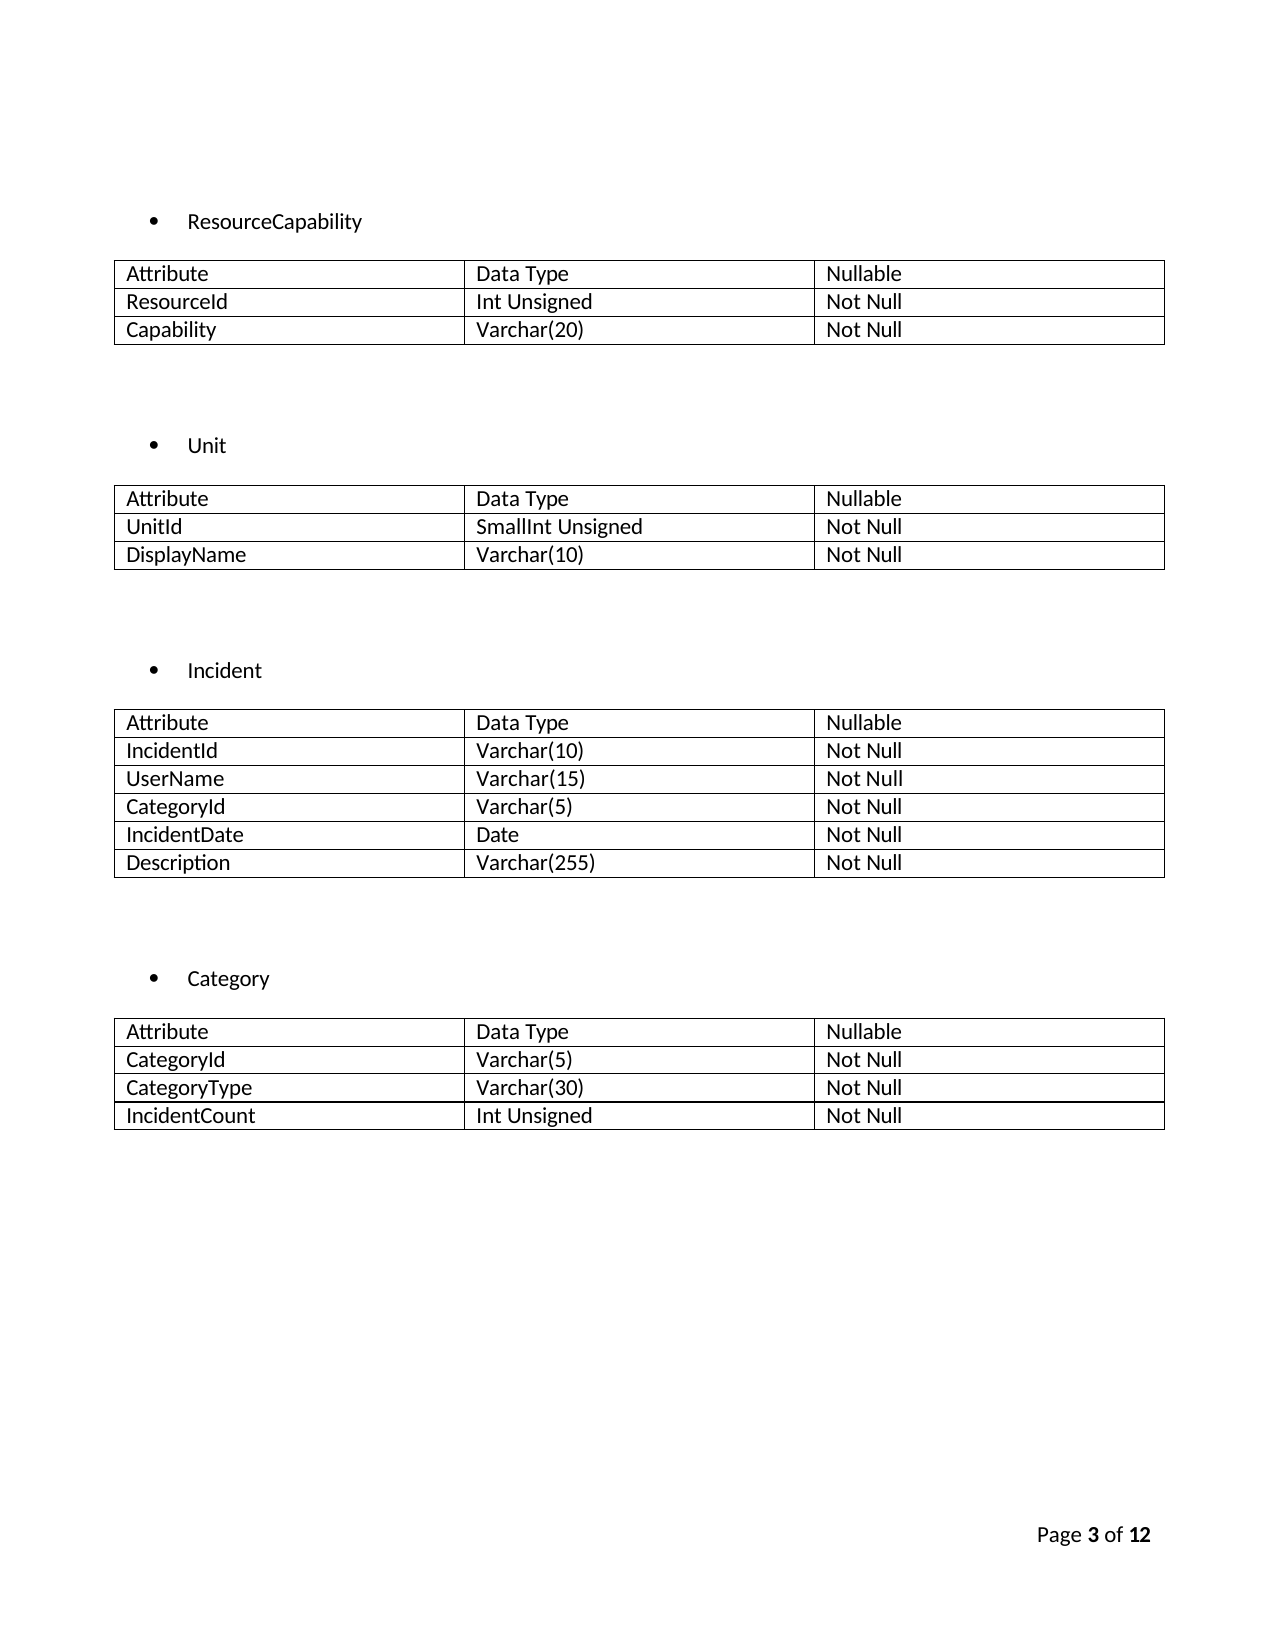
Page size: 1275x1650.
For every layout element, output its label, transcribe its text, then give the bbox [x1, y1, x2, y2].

table_header Nullable [815, 261, 1164, 288]
table_cell UserName [115, 766, 464, 793]
table_header Data Type [465, 486, 814, 512]
table_header Data Type [465, 261, 814, 288]
list Category [150, 964, 1175, 992]
table_cell Not Null [815, 514, 1164, 541]
table_cell IncidentDate [115, 822, 464, 849]
table_cell IncidentCount [115, 1103, 464, 1129]
table_cell CategoryType [115, 1074, 464, 1101]
list Incident [150, 656, 1175, 684]
table_cell Not Null [815, 794, 1164, 821]
table_header Attribute [115, 1019, 464, 1046]
table_cell Varchar(5) [465, 1047, 814, 1073]
table_cell Varchar(5) [465, 794, 814, 821]
table_cell SmallInt Unsigned [465, 514, 814, 541]
table_header Attribute [115, 486, 464, 512]
table_cell Not Null [815, 822, 1164, 849]
table_cell CategoryId [115, 1047, 464, 1073]
list Unit [150, 432, 1175, 460]
table_cell Not Null [815, 850, 1164, 877]
table_cell Not Null [815, 1047, 1164, 1073]
table_cell IncidentId [115, 738, 464, 765]
table_cell Capability [115, 317, 464, 344]
table_cell Int Unsigned [465, 289, 814, 316]
table_header Attribute [115, 261, 464, 288]
table_cell Not Null [815, 542, 1164, 569]
list ResourceCapability [150, 207, 1175, 235]
table_cell Varchar(20) [465, 317, 814, 344]
table_cell Varchar(10) [465, 542, 814, 569]
table_header Attribute [115, 710, 464, 737]
table_header Nullable [815, 1019, 1164, 1046]
table_cell Not Null [815, 317, 1164, 344]
table_header Nullable [815, 710, 1164, 737]
table_cell DisplayName [115, 542, 464, 569]
table_header Nullable [815, 486, 1164, 512]
table_cell Description [115, 850, 464, 877]
table_cell CategoryId [115, 794, 464, 821]
table_cell Varchar(30) [465, 1074, 814, 1101]
table_cell ResourceId [115, 289, 464, 316]
table_cell Not Null [815, 766, 1164, 793]
table_cell Not Null [815, 1074, 1164, 1101]
table_cell Not Null [815, 289, 1164, 316]
table_cell Varchar(10) [465, 738, 814, 765]
table_header Data Type [465, 710, 814, 737]
table_cell Int Unsigned [465, 1103, 814, 1129]
table_cell Not Null [815, 1103, 1164, 1129]
table_cell Varchar(255) [465, 850, 814, 877]
table_cell Varchar(15) [465, 766, 814, 793]
table_header Data Type [465, 1019, 814, 1046]
table_cell UnitId [115, 514, 464, 541]
table_cell Date [465, 822, 814, 849]
table_cell Not Null [815, 738, 1164, 765]
